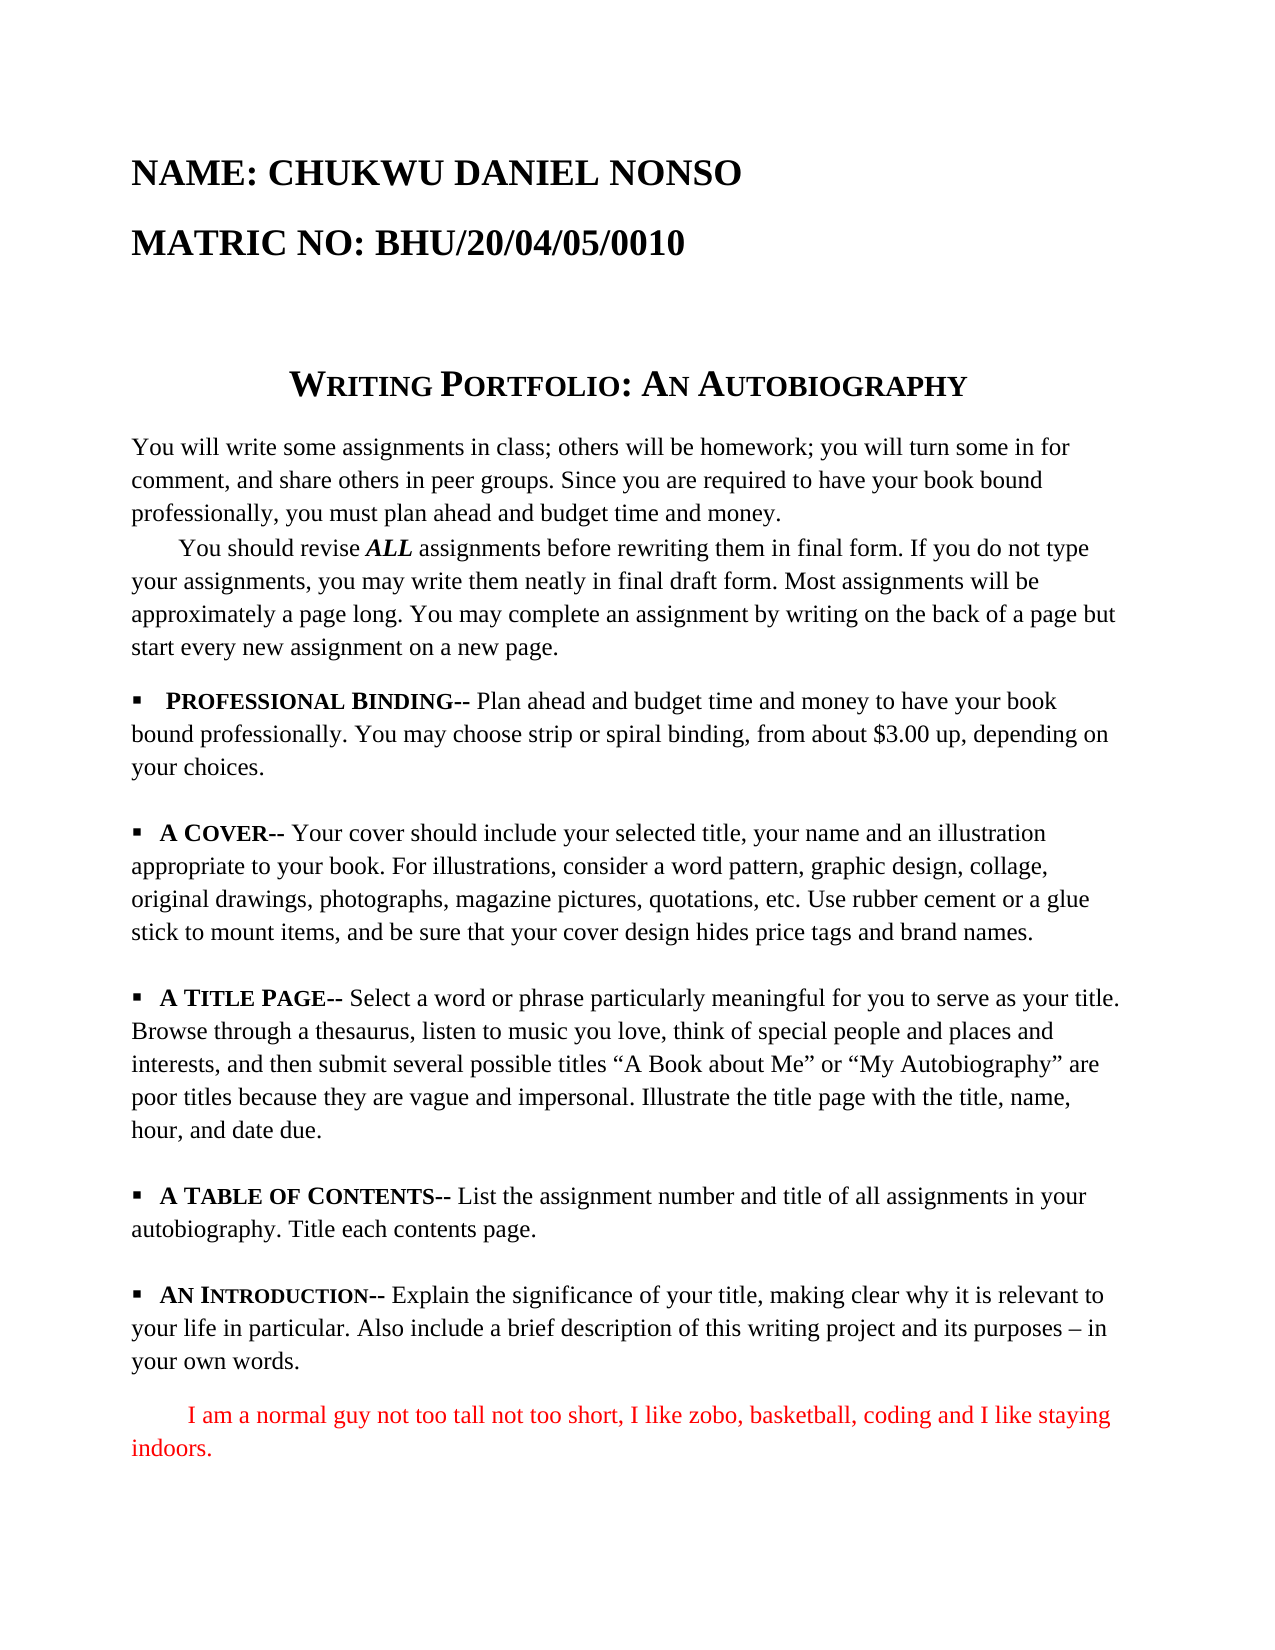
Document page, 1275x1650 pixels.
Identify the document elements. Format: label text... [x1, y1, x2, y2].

text WRITING PORTFOLIO: AN AUTOBIOGRAPHY [131, 361, 1125, 404]
text You will write some assignments in class; others will be homework; you will turn some in for comment, and share others in peer groups. Since you are required to have your book bound professionally, you must plan ahead and budget time and money. [131, 432, 1125, 526]
list appropriate to your book. For illustrations, consider a word pattern, graphic design, collage, original drawings, photographs, magazine pictures, quotations, etc. Use rubber cement or a glue stick to mount items, and be sure that your cover design hides price tags and brand names. [131, 851, 1125, 946]
list your life in particular. Also include a brief description of this writing project and its purposes – in your own words. [131, 1313, 1125, 1375]
text I am a normal guy not too tall not too short, I like zobo, basketball, coding and I like staying indoors. [131, 1400, 1125, 1462]
list Browse through a thesaurus, listen to music you love, think of special people and places and interests, and then submit several possible titles “A Book about Me” or “My Autobiography” are poor titles because they are vague and impersonal. Illustrate the title page with the title, name, hour, and date due. [131, 1016, 1125, 1144]
list AN INTRODUCTION-- Explain the significance of your title, making clear why it is relevant to [131, 1280, 1125, 1309]
text bound professionally. You may choose strip or spiral binding, from about $3.00 up, depending on your choices. [131, 719, 1125, 781]
list A TITLE PAGE-- Select a word or phrase particularly meaningful for you to serve as your title. [131, 983, 1125, 1012]
list autobiography. Title each contents page. [131, 1214, 1125, 1243]
list A TABLE OF CONTENTS-- List the assignment number and title of all assignments in your [131, 1181, 1125, 1210]
list PROFESSIONAL BINDING-- Plan ahead and budget time and money to have your book [131, 686, 1125, 714]
text You should revise ALL assignments before rewriting them in final form. If you do not type your assignments, you may write them neatly in final draft form. Most assignments will be approximately a page long. You may complete an assignment by writing on the back of a page but start every new assignment on a new page. [131, 533, 1125, 661]
text NAME: CHUKWU DANIEL NONSO [131, 150, 1125, 193]
text MATRIC NO: BHU/20/04/05/0010 [131, 220, 1125, 263]
list A COVER-- Your cover should include your selected title, your name and an illustration [131, 818, 1125, 847]
